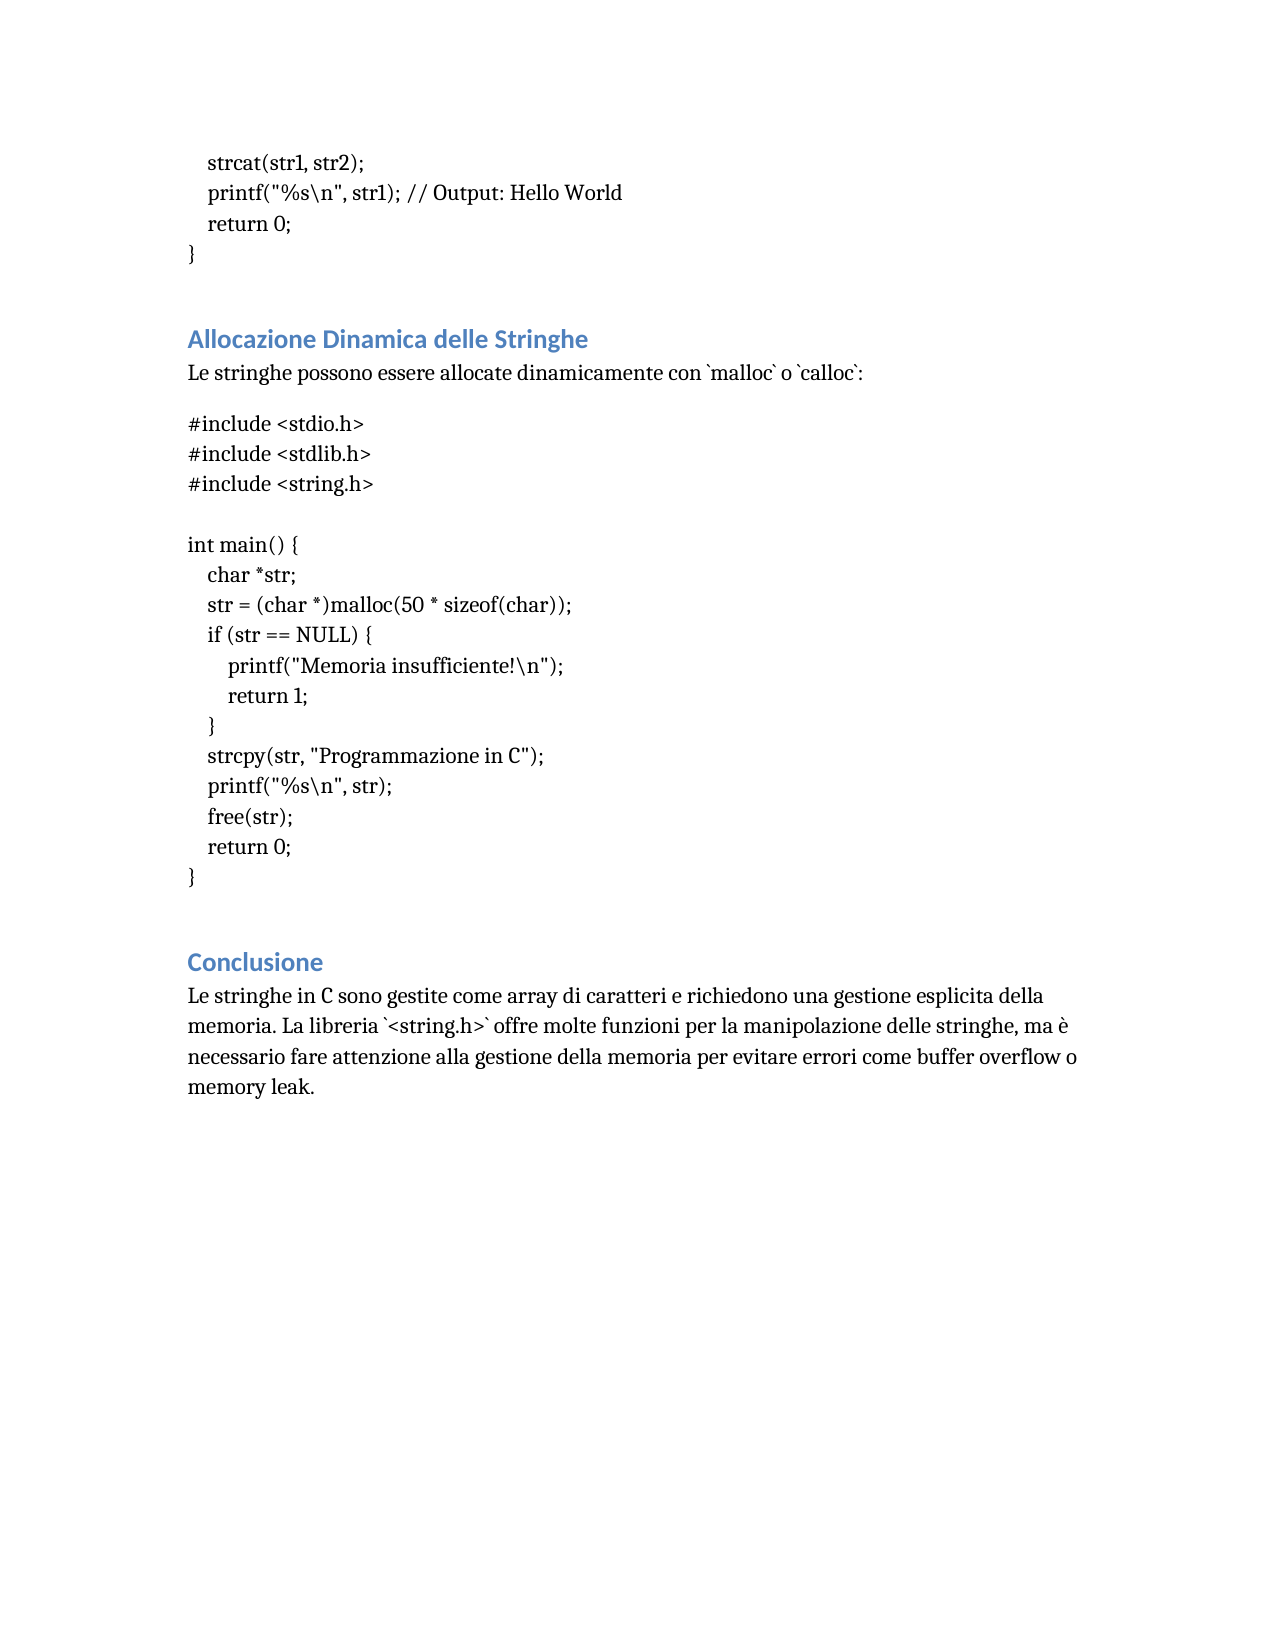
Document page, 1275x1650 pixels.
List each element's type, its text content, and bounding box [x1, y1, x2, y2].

text #include <stdio.h> #include <stdlib.h> #include <string.h> int main() { char *str; str = (char *)malloc(50 * sizeof(char)); if (str == NULL) { printf("Memoria insufficiente!\n"); return 1; } strcpy(str, "Programmazione in C"); printf("%s\n", str); free(str); return 0; } [187, 411, 1087, 921]
text Le stringhe possono essere allocate dinamicamente con `malloc` o `calloc`: [187, 360, 1087, 386]
text Le stringhe in C sono gestite come array di caratteri e richiedono una gestione esplicita della memoria. La libreria `<string.h>` offre molte funzioni per la manipolazione delle stringhe, ma è necessario fare attenzione alla gestione della memoria per evitare errori come buffer overflow o memory leak. [187, 983, 1087, 1100]
subtitle Conclusione [187, 945, 1087, 978]
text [187, 150, 1087, 297]
subtitle Allocazione Dinamica delle Stringhe [187, 322, 1087, 355]
